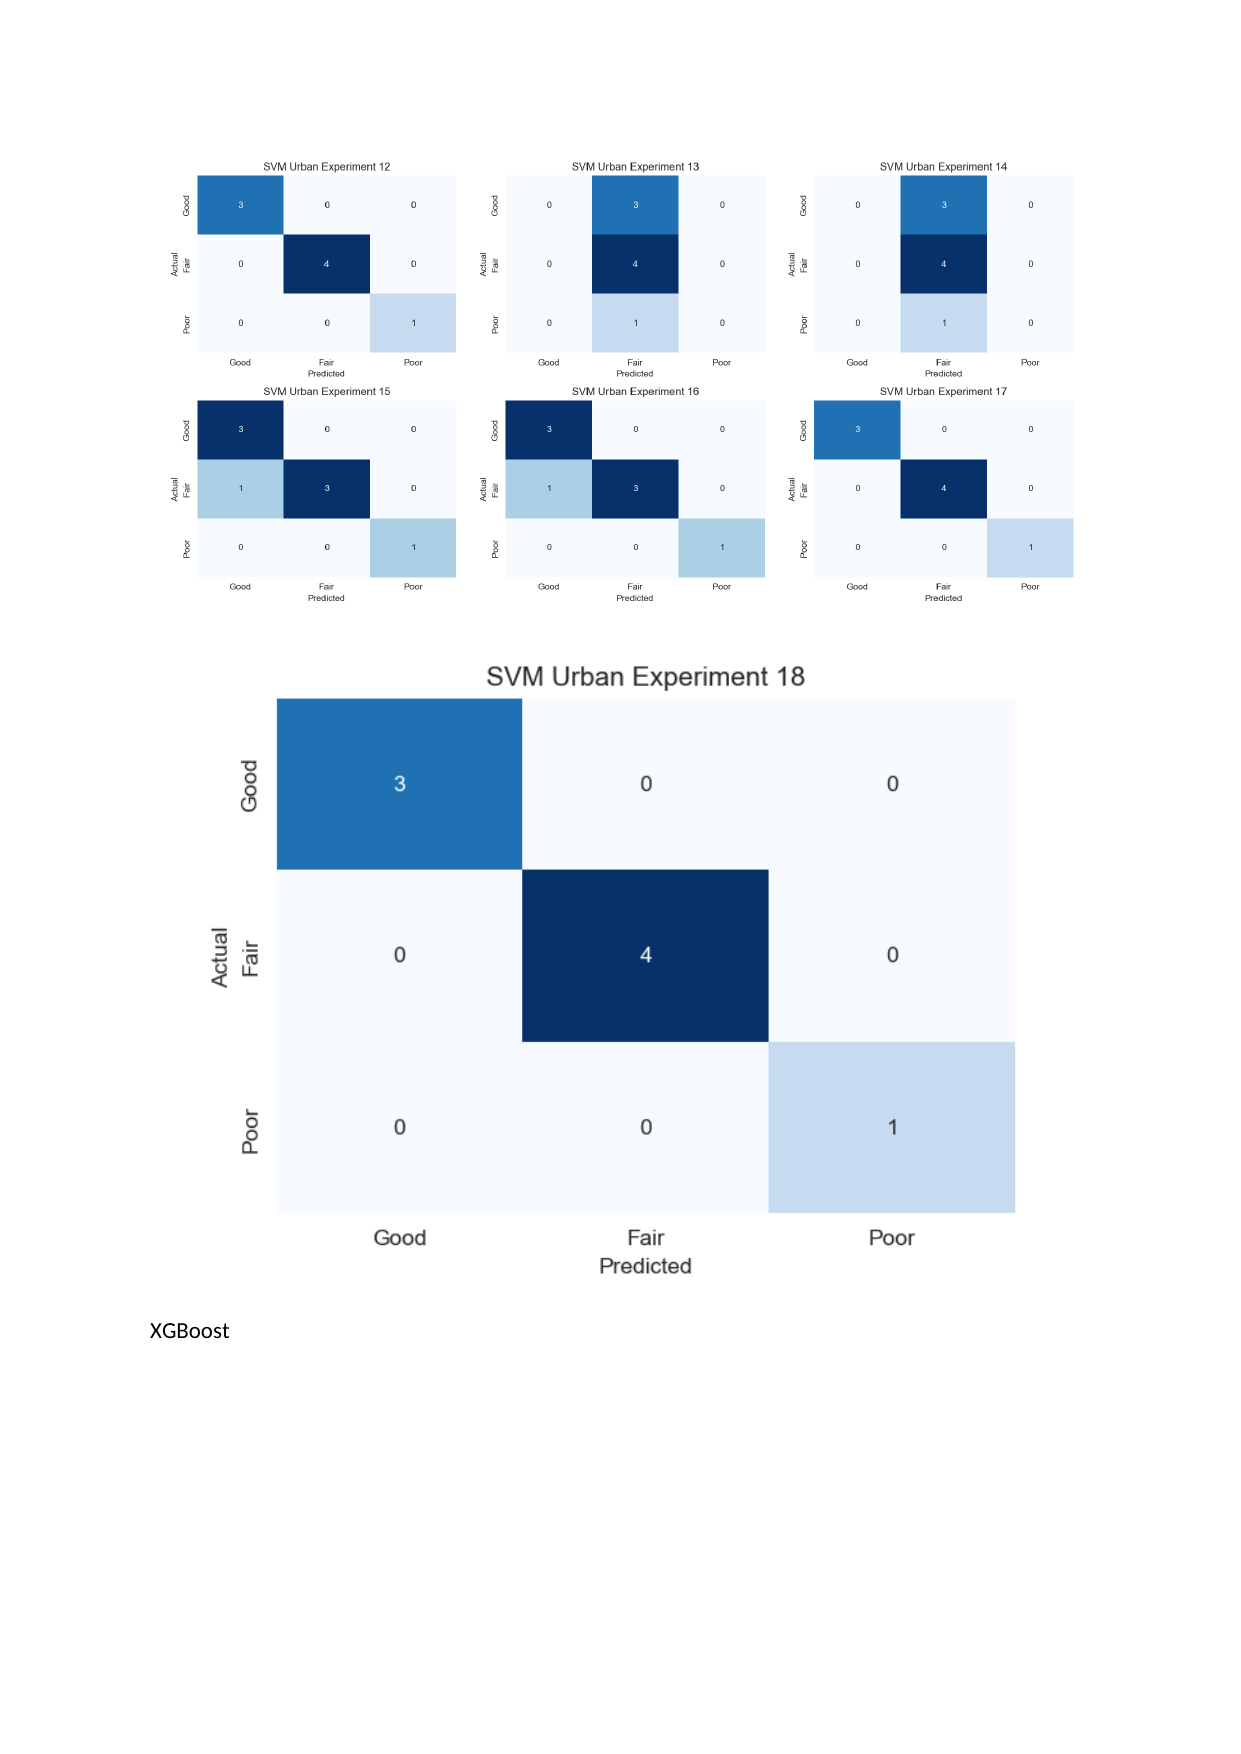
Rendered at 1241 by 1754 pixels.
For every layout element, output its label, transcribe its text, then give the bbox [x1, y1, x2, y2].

picture [150, 628, 1091, 1298]
text XGBoost [150, 1316, 1090, 1344]
picture [150, 150, 1091, 611]
